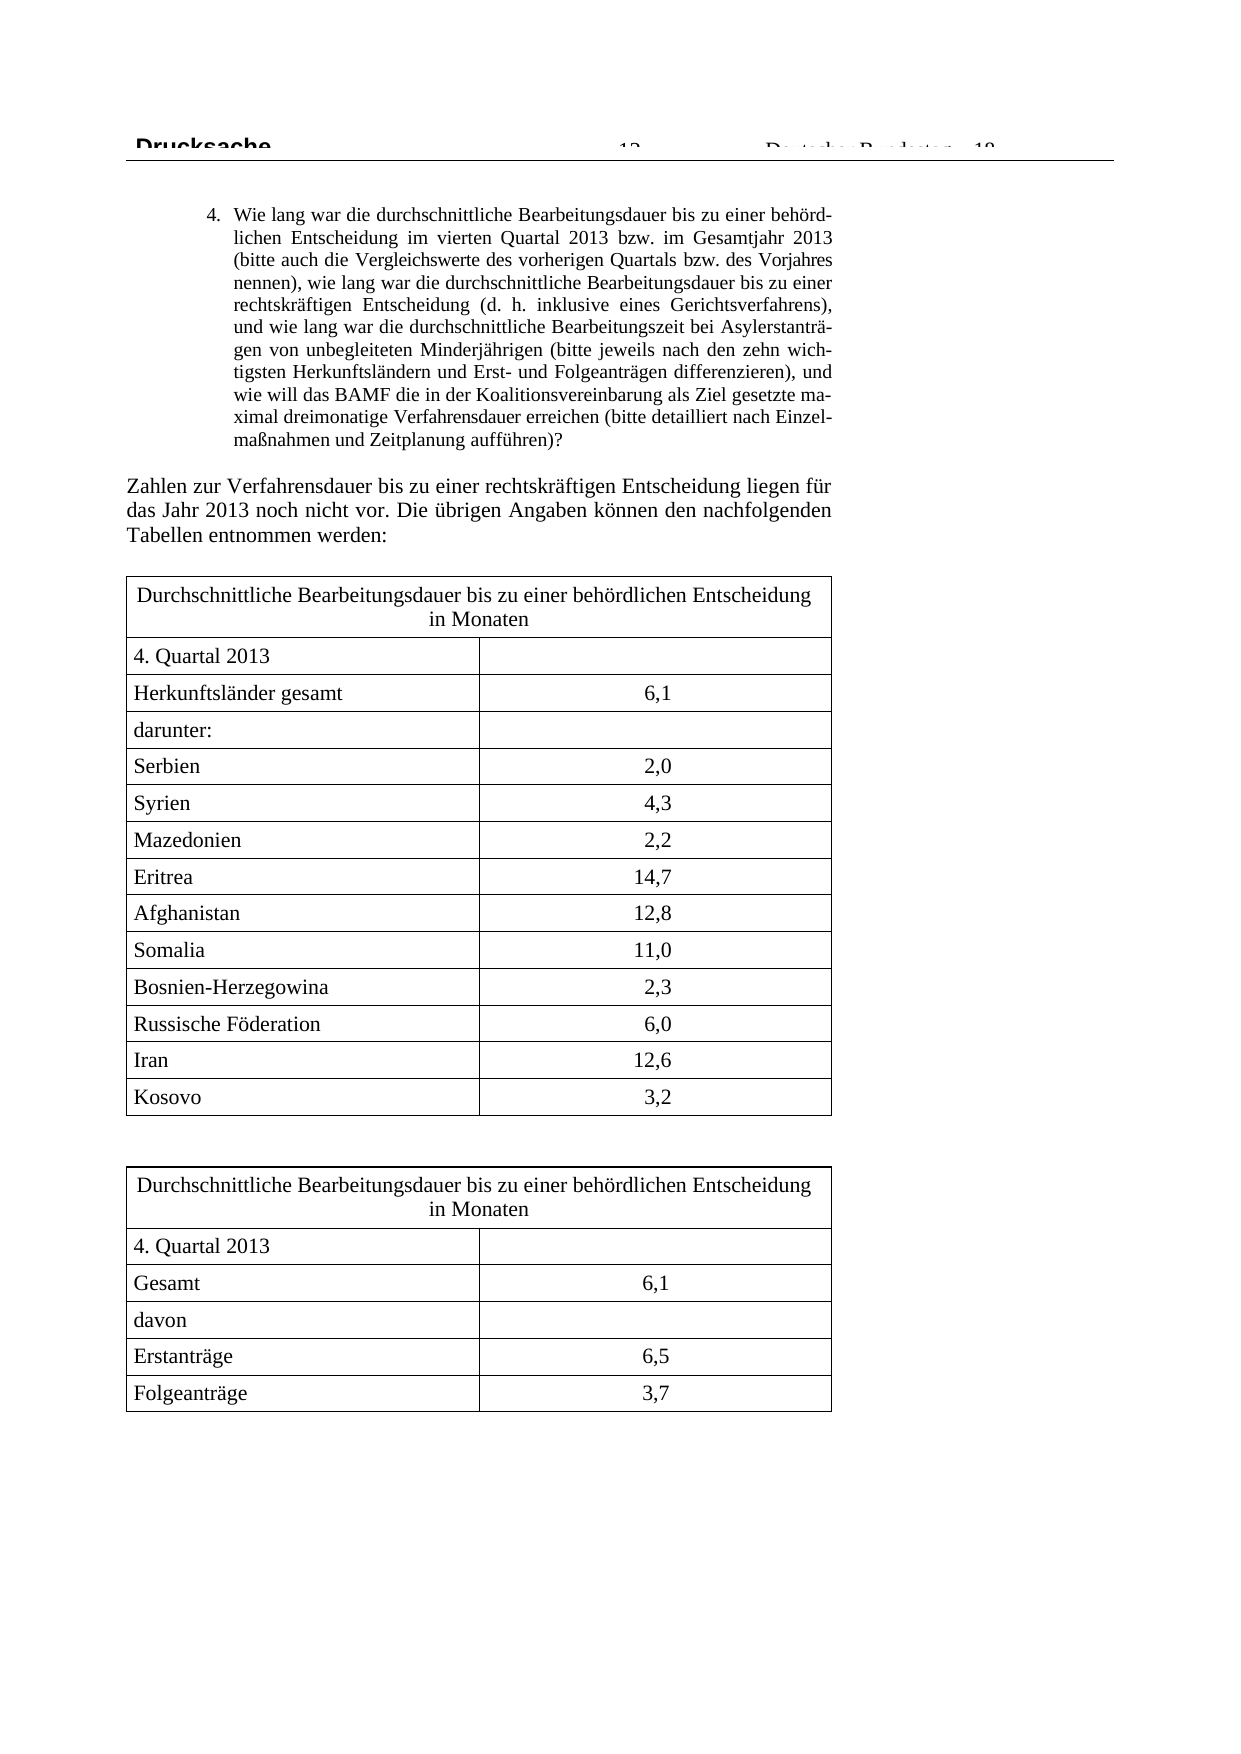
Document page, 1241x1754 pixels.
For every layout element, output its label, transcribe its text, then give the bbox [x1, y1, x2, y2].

table_cell davon [127, 1302, 479, 1338]
subtitle Zahlen zur Verfahrensdauer bis zu einer rechtskräftigen Entscheidung liegen für das Jahr 2013 noch nicht vor. Die übrigen Angaben können den nachfolgenden Tabellen entnommen werden: [126, 474, 833, 547]
table_cell Gesamt [127, 1265, 479, 1301]
table_cell 6,0 [480, 1006, 831, 1041]
table_cell Somalia [127, 932, 479, 968]
table_cell Afghanistan [127, 895, 479, 931]
list Wie lang war die durchschnittliche Bearbeitungsdauer bis zu einer behörd- lichen Entscheidung im vierten Quartal 2013 bzw. im Gesamtjahr 2013 (bitte auch die Vergleichswerte des vorherigen Quartals bzw. des Vorjahres nennen), wie lang war die durchschnittliche Bearbeitungsdauer bis zu einer rechtskräftigen Entscheidung (d. h. inklusive eines Gerichtsverfahrens), und wie lang war die durchschnittliche Bearbeitungszeit bei Asylerstanträ- gen von unbegleiteten Minderjährigen (bitte jeweils nach den zehn wich- tigsten Herkunftsländern und Erst- und Folgeanträgen differenzieren), und wie will das BAMF die in der Koalitionsvereinbarung als Ziel gesetzte ma- ximal dreimonatige Verfahrensdauer erreichen (bitte detailliert nach Einzel- maßnahmen und Zeitplanung aufführen)? [206, 204, 833, 450]
table_cell 4. Quartal 2013 [127, 1229, 479, 1264]
table_cell [480, 638, 831, 674]
table_cell 12,6 [480, 1042, 831, 1078]
table_cell darunter: [127, 712, 479, 747]
table_cell 6,5 [480, 1339, 831, 1374]
table_cell Bosnien-Herzegowina [127, 969, 479, 1004]
table_header Durchschnittliche Bearbeitungsdauer bis zu einer behördlichen Entscheidung in Monaten [127, 577, 831, 637]
table_cell 4,3 [480, 785, 831, 821]
table_cell 11,0 [480, 932, 831, 968]
table_cell 2,2 [480, 822, 831, 858]
table_cell 2,3 [480, 969, 831, 1004]
table_cell Erstanträge [127, 1339, 479, 1374]
table_cell Mazedonien [127, 822, 479, 858]
table_cell Eritrea [127, 859, 479, 894]
table_cell [480, 1302, 831, 1338]
table_cell 3,2 [480, 1079, 831, 1115]
table_cell Serbien [127, 749, 479, 784]
table_cell 12,8 [480, 895, 831, 931]
table_cell Folgeanträge [127, 1376, 479, 1411]
table_cell 4. Quartal 2013 [127, 638, 479, 674]
table_cell Iran [127, 1042, 479, 1078]
table_cell 6,1 [480, 1265, 831, 1301]
table_cell 2,0 [480, 749, 831, 784]
table_cell 14,7 [480, 859, 831, 894]
table_cell Russische Föderation [127, 1006, 479, 1041]
table_cell 6,1 [480, 675, 831, 711]
table_cell [480, 712, 831, 747]
table_cell Syrien [127, 785, 479, 821]
table_cell 3,7 [480, 1376, 831, 1411]
table_cell [480, 1229, 831, 1264]
table_cell Herkunftsländer gesamt [127, 675, 479, 711]
table_cell Kosovo [127, 1079, 479, 1115]
table_header Durchschnittliche Bearbeitungsdauer bis zu einer behördlichen Entscheidung in Monaten [127, 1168, 831, 1228]
